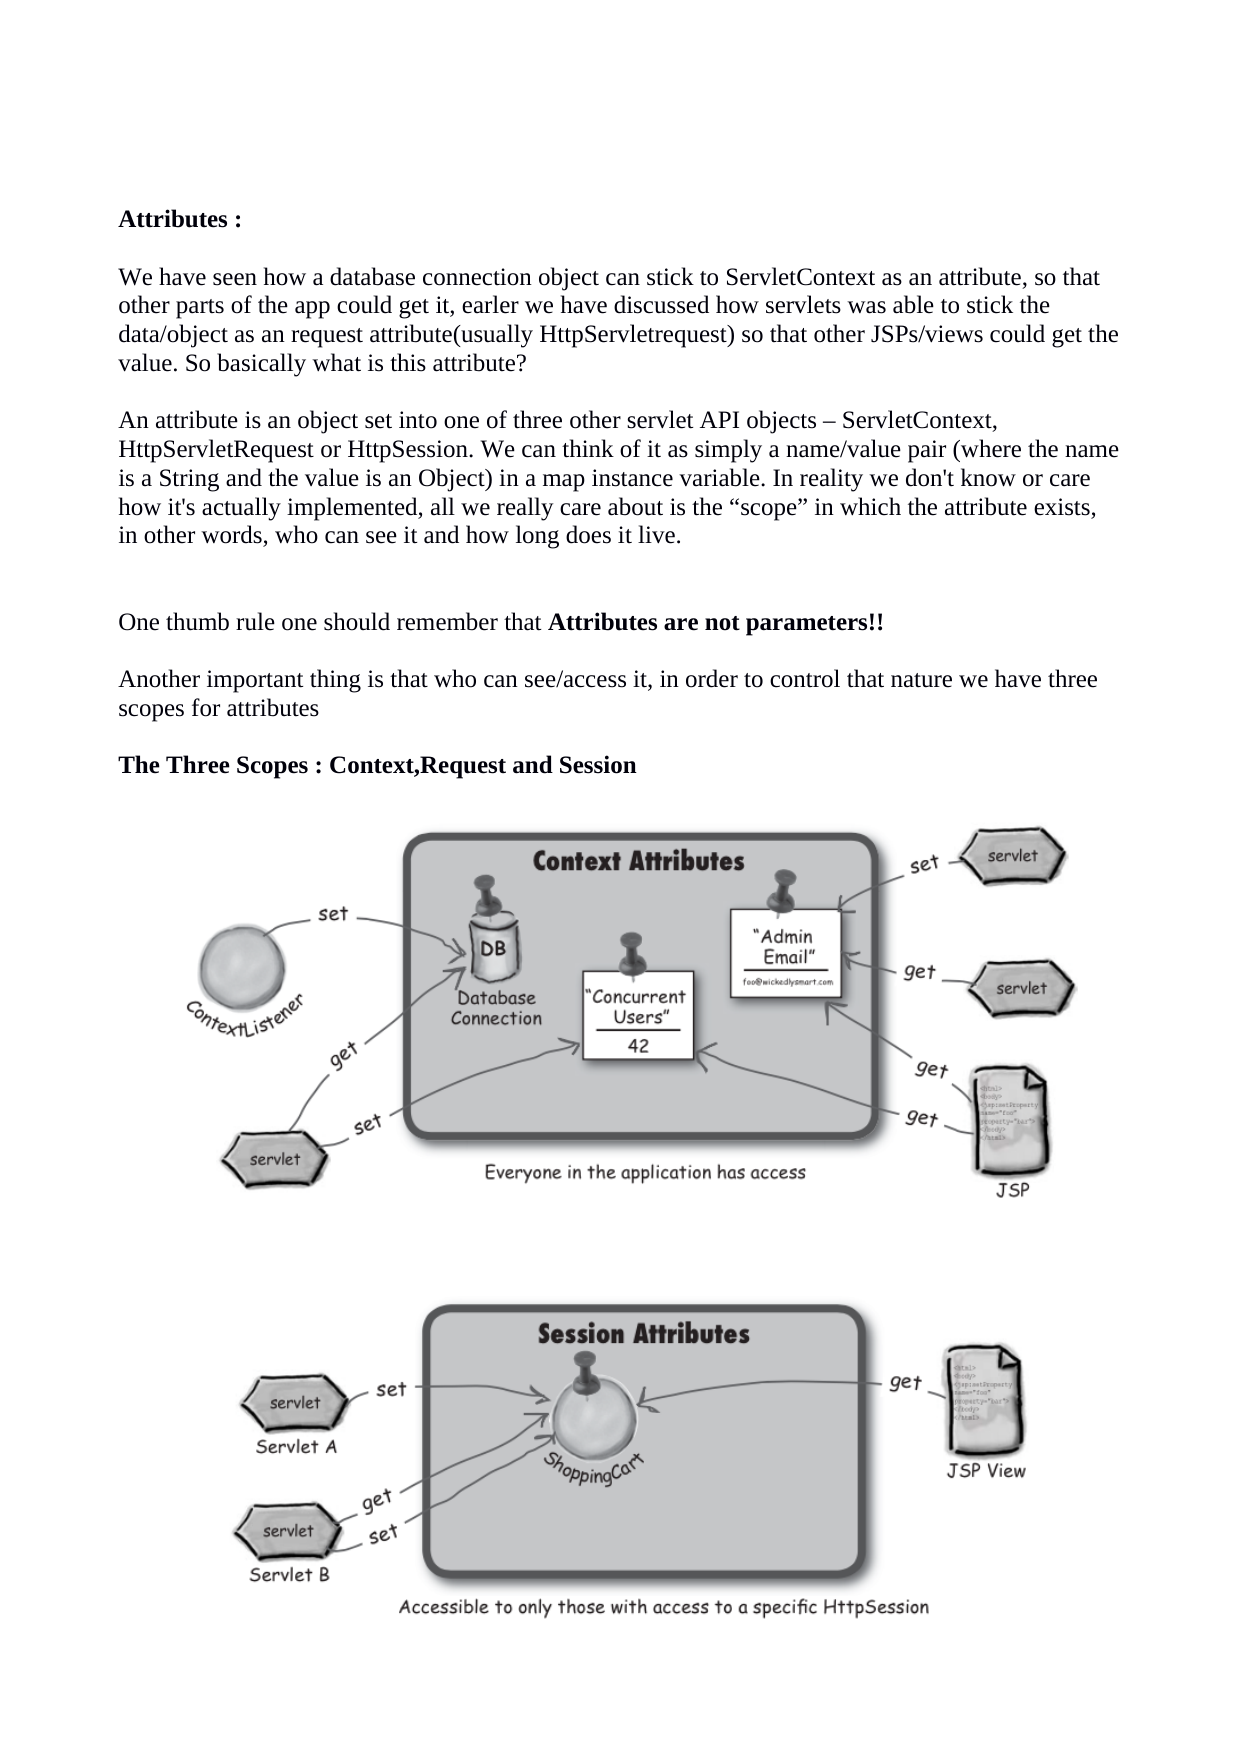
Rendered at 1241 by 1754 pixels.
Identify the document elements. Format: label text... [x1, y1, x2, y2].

text Another important thing is that who can see/access it, in order to control that nature we have three scopes for attributes [118, 664, 1122, 722]
picture [118, 1294, 1123, 1628]
picture [118, 808, 1123, 1209]
text An attribute is an object set into one of three other servlet API objects – ServletContext, HttpServletRequest or HttpSession. We can think of it as simply a name/value pair (where the name is a String and the value is an Object) in a map instance variable. In reality we don't know or care how it's actually implemented, all we really care about is the “scope” in which the attribute exists, in other words, who can see it and how long does it live. [118, 406, 1122, 549]
text We have seen how a database connection object can stick to ServletContext as an attribute, so that other parts of the app could get it, earler we have discussed how servlets was able to stick the data/object as an request attribute(usually HttpServletrequest) so that other JSPs/views could get the value. So basically what is this attribute? [118, 262, 1122, 377]
text The Three Scopes : Context,Request and Session [118, 751, 1122, 779]
text One thumb rule one should remember that Attributes are not parameters!! [118, 607, 1122, 636]
text Attributes : [118, 204, 1122, 233]
